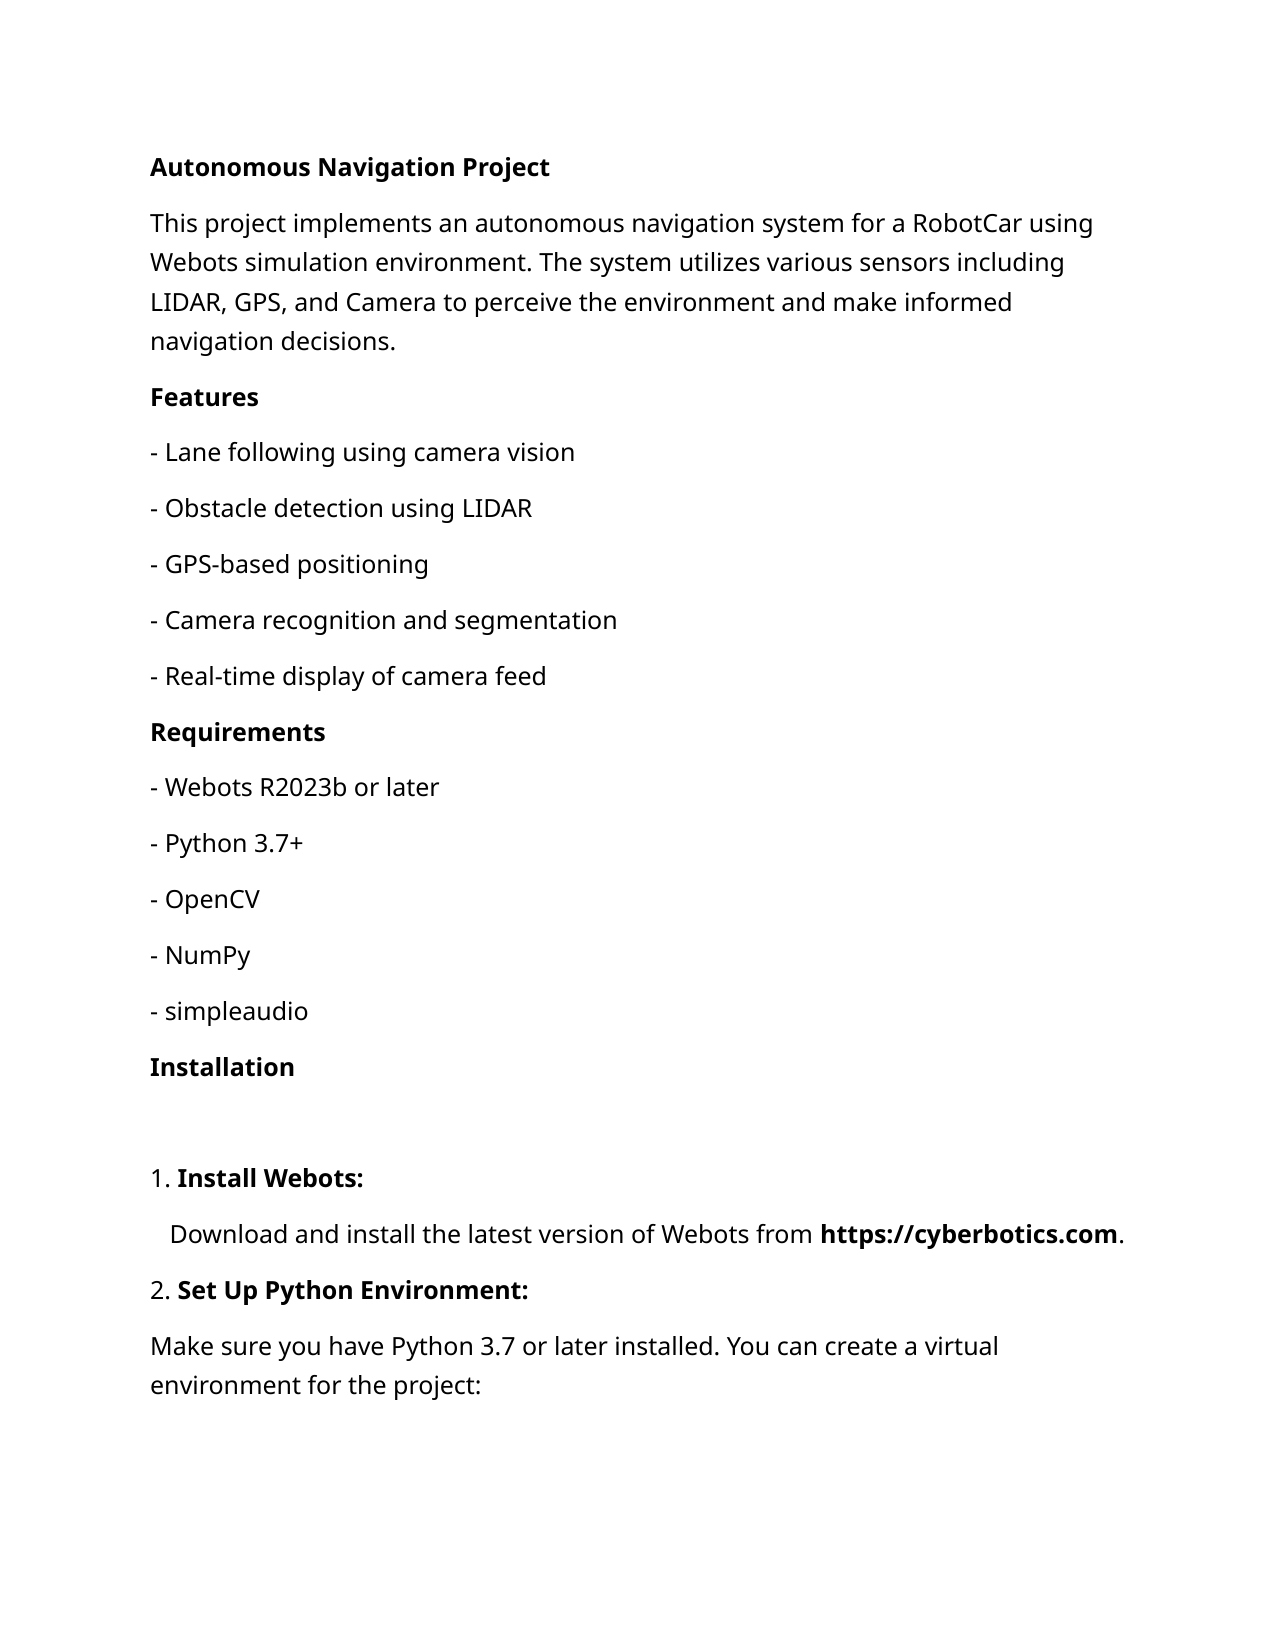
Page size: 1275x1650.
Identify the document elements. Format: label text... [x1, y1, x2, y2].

text Installation [150, 1049, 1125, 1083]
text - NumPy [150, 937, 1125, 972]
text - OpenCV [150, 882, 1125, 916]
text 2. Set Up Python Environment: [150, 1272, 1125, 1307]
text - Webots R2023b or later [150, 770, 1125, 804]
text Features [150, 379, 1125, 413]
text - Lane following using camera vision [150, 435, 1125, 469]
text 1. Install Webots: [150, 1161, 1125, 1195]
text Make sure you have Python 3.7 or later installed. You can create a virtual environment for the project: [150, 1328, 1125, 1402]
text - Real-time display of camera feed [150, 658, 1125, 692]
text Autonomous Navigation Project [150, 150, 1125, 184]
text Requirements [150, 714, 1125, 748]
text Download and install the latest version of Webots from https://cyberbotics.com. [150, 1217, 1125, 1251]
text - GPS-based positioning [150, 547, 1125, 581]
text This project implements an autonomous navigation system for a RobotCar using Webots simulation environment. The system utilizes various sensors including LIDAR, GPS, and Camera to perceive the environment and make informed navigation decisions. [150, 206, 1125, 357]
text - Obstacle detection using LIDAR [150, 491, 1125, 525]
text - Python 3.7+ [150, 826, 1125, 860]
text - Camera recognition and segmentation [150, 602, 1125, 637]
text - simpleaudio [150, 993, 1125, 1027]
